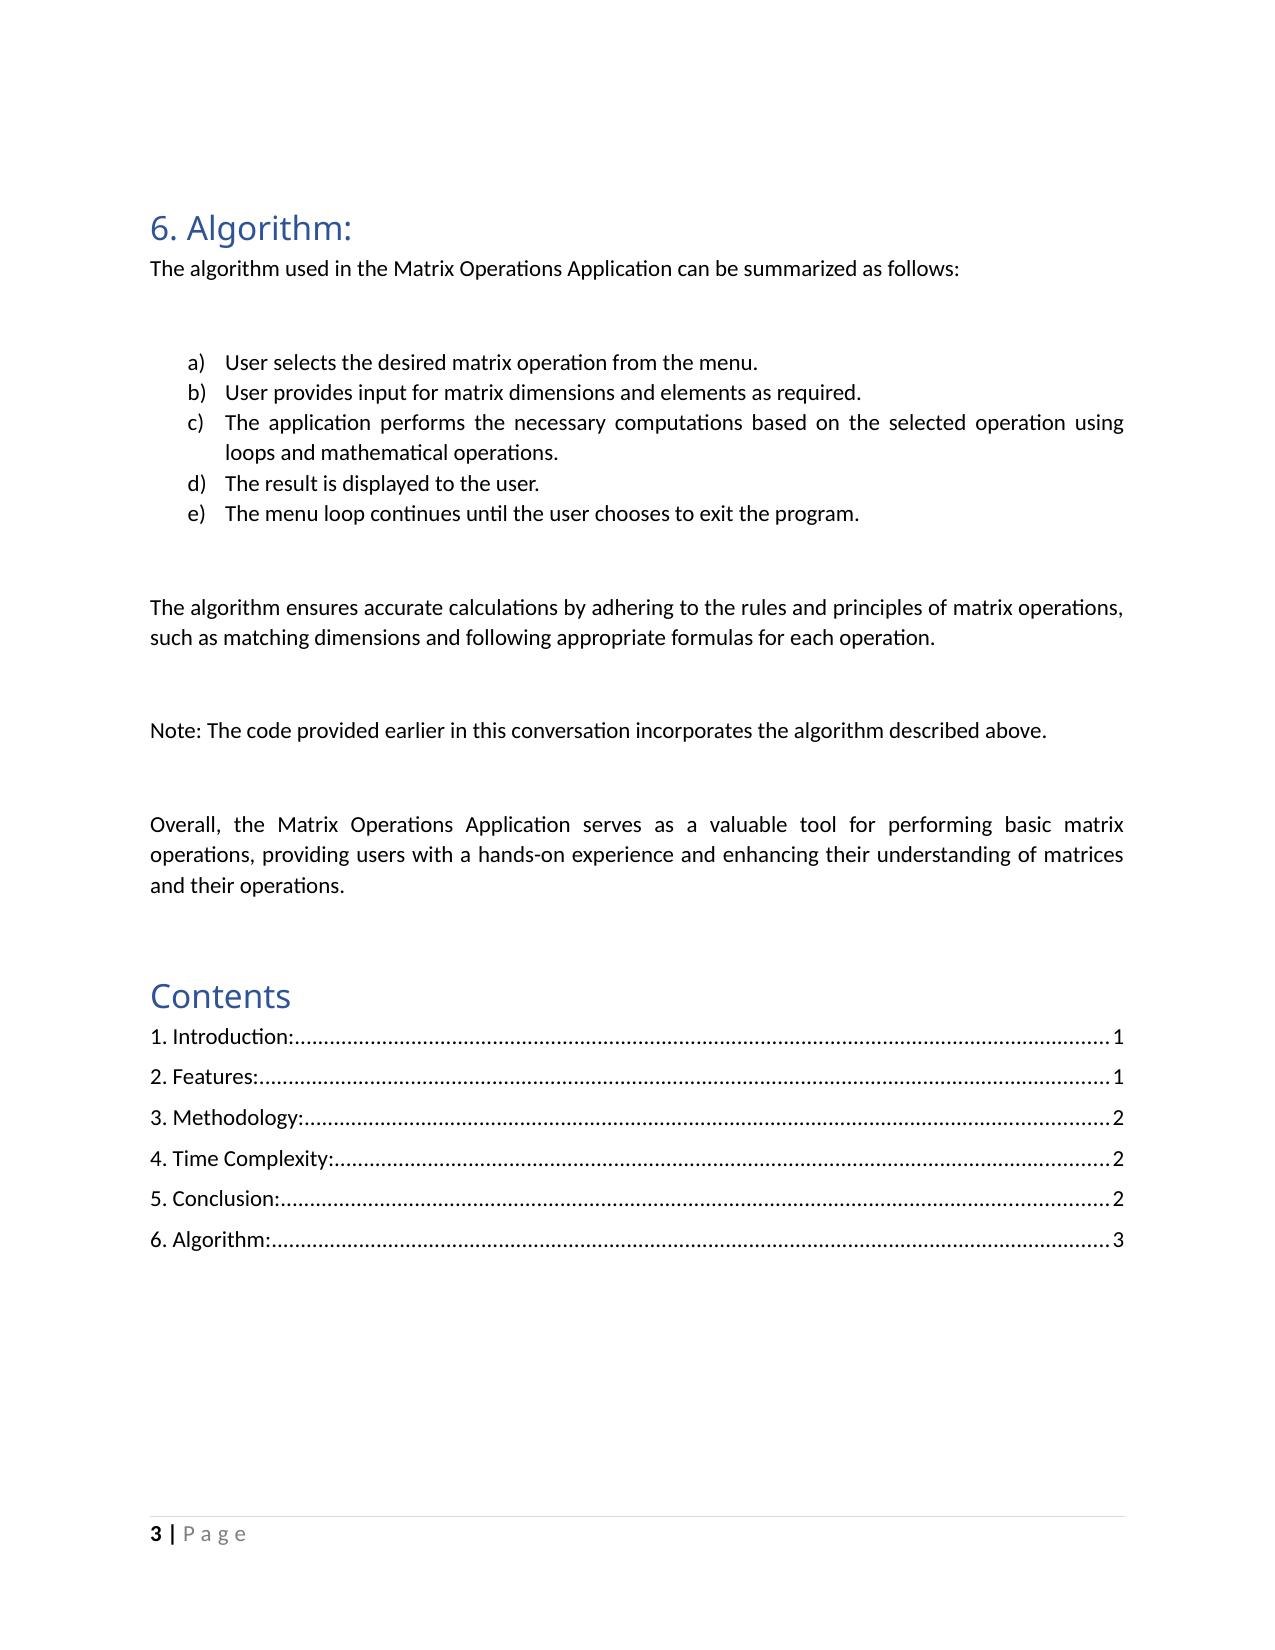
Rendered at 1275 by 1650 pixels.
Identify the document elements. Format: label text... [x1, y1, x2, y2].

list User provides input for matrix dimensions and elements as required. [187, 378, 1125, 406]
list The menu loop continues until the user chooses to exit the program. [187, 499, 1125, 527]
text Note: The code provided earlier in this conversation incorporates the algorithm described above. [150, 717, 1125, 745]
text The algorithm used in the Matrix Operations Application can be summarized as follows: [150, 254, 1125, 282]
list User selects the desired matrix operation from the menu. [187, 348, 1125, 376]
list The application performs the necessary computations based on the selected operation using loops and mathematical operations. [187, 408, 1125, 467]
text The algorithm ensures accurate calculations by adhering to the rules and principles of matrix operations, such as matching dimensions and following appropriate formulas for each operation. [150, 593, 1125, 651]
text Overall, the Matrix Operations Application serves as a valuable tool for performing basic matrix operations, providing users with a hands-on experience and enhancing their understanding of matrices and their operations. [150, 810, 1125, 899]
subtitle 6. Algorithm: [150, 205, 1125, 251]
list The result is displayed to the user. [187, 469, 1125, 497]
